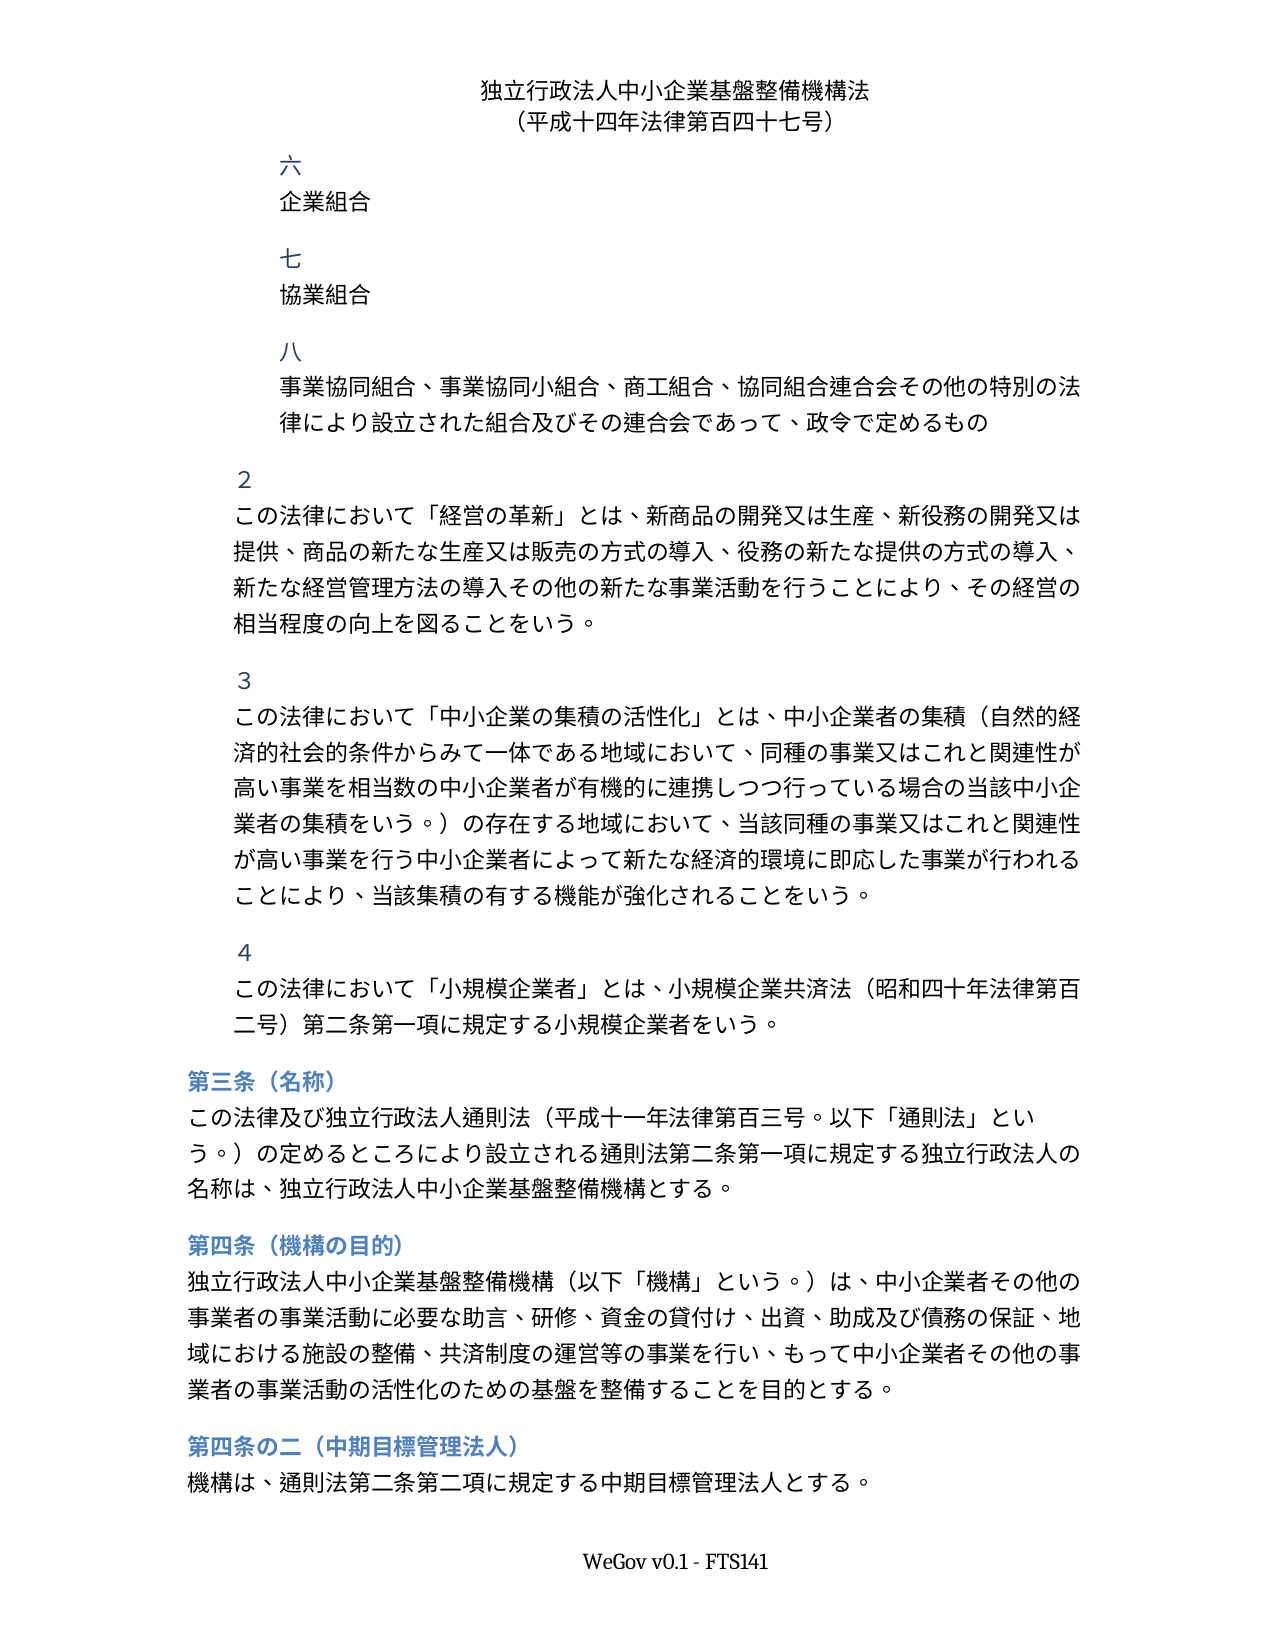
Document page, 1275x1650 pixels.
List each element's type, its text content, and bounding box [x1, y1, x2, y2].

subtitle ４ [233, 937, 1087, 968]
text 機構は、通則法第二条第二項に規定する中期目標管理法人とする。 [187, 1467, 1087, 1498]
subtitle 第四条の二（中期目標管理法人） [187, 1431, 1087, 1462]
subtitle 八 [279, 335, 1087, 367]
subtitle ３ [233, 664, 1087, 696]
text この法律及び独立行政法人通則法（平成十一年法律第百三号。以下「通則法」という。）の定めるところにより設立される通則法第二条第一項に規定する独立行政法人の名称は、独立行政法人中小企業基盤整備機構とする。 [187, 1102, 1087, 1205]
subtitle ２ [233, 464, 1087, 495]
subtitle 六 [279, 150, 1087, 181]
subtitle 第四条（機構の目的） [187, 1230, 1087, 1261]
text 独立行政法人中小企業基盤整備機構（以下「機構」という。）は、中小企業者その他の事業者の事業活動に必要な助言、研修、資金の貸付け、出資、助成及び債務の保証、地域における施設の整備、共済制度の運営等の事業を行い、もって中小企業者その他の事業者の事業活動の活性化のための基盤を整備することを目的とする。 [187, 1266, 1087, 1405]
text この法律において「小規模企業者」とは、小規模企業共済法（昭和四十年法律第百二号）第二条第一項に規定する小規模企業者をいう。 [233, 973, 1087, 1040]
text この法律において「経営の革新」とは、新商品の開発又は生産、新役務の開発又は提供、商品の新たな生産又は販売の方式の導入、役務の新たな提供の方式の導入、新たな経営管理方法の導入その他の新たな事業活動を行うことにより、その経営の相当程度の向上を図ることをいう。 [233, 500, 1087, 639]
text この法律において「中小企業の集積の活性化」とは、中小企業者の集積（自然的経済的社会的条件からみて一体である地域において、同種の事業又はこれと関連性が高い事業を相当数の中小企業者が有機的に連携しつつ行っている場合の当該中小企業者の集積をいう。）の存在する地域において、当該同種の事業又はこれと関連性が高い事業を行う中小企業者によって新たな経済的環境に即応した事業が行われることにより、当該集積の有する機能が強化されることをいう。 [233, 701, 1087, 911]
text 協業組合 [279, 279, 1087, 310]
text 企業組合 [279, 186, 1087, 217]
subtitle 第三条（名称） [187, 1066, 1087, 1097]
text 事業協同組合、事業協同小組合、商工組合、協同組合連合会その他の特別の法律により設立された組合及びその連合会であって、政令で定めるもの [279, 371, 1087, 438]
subtitle 七 [279, 243, 1087, 274]
